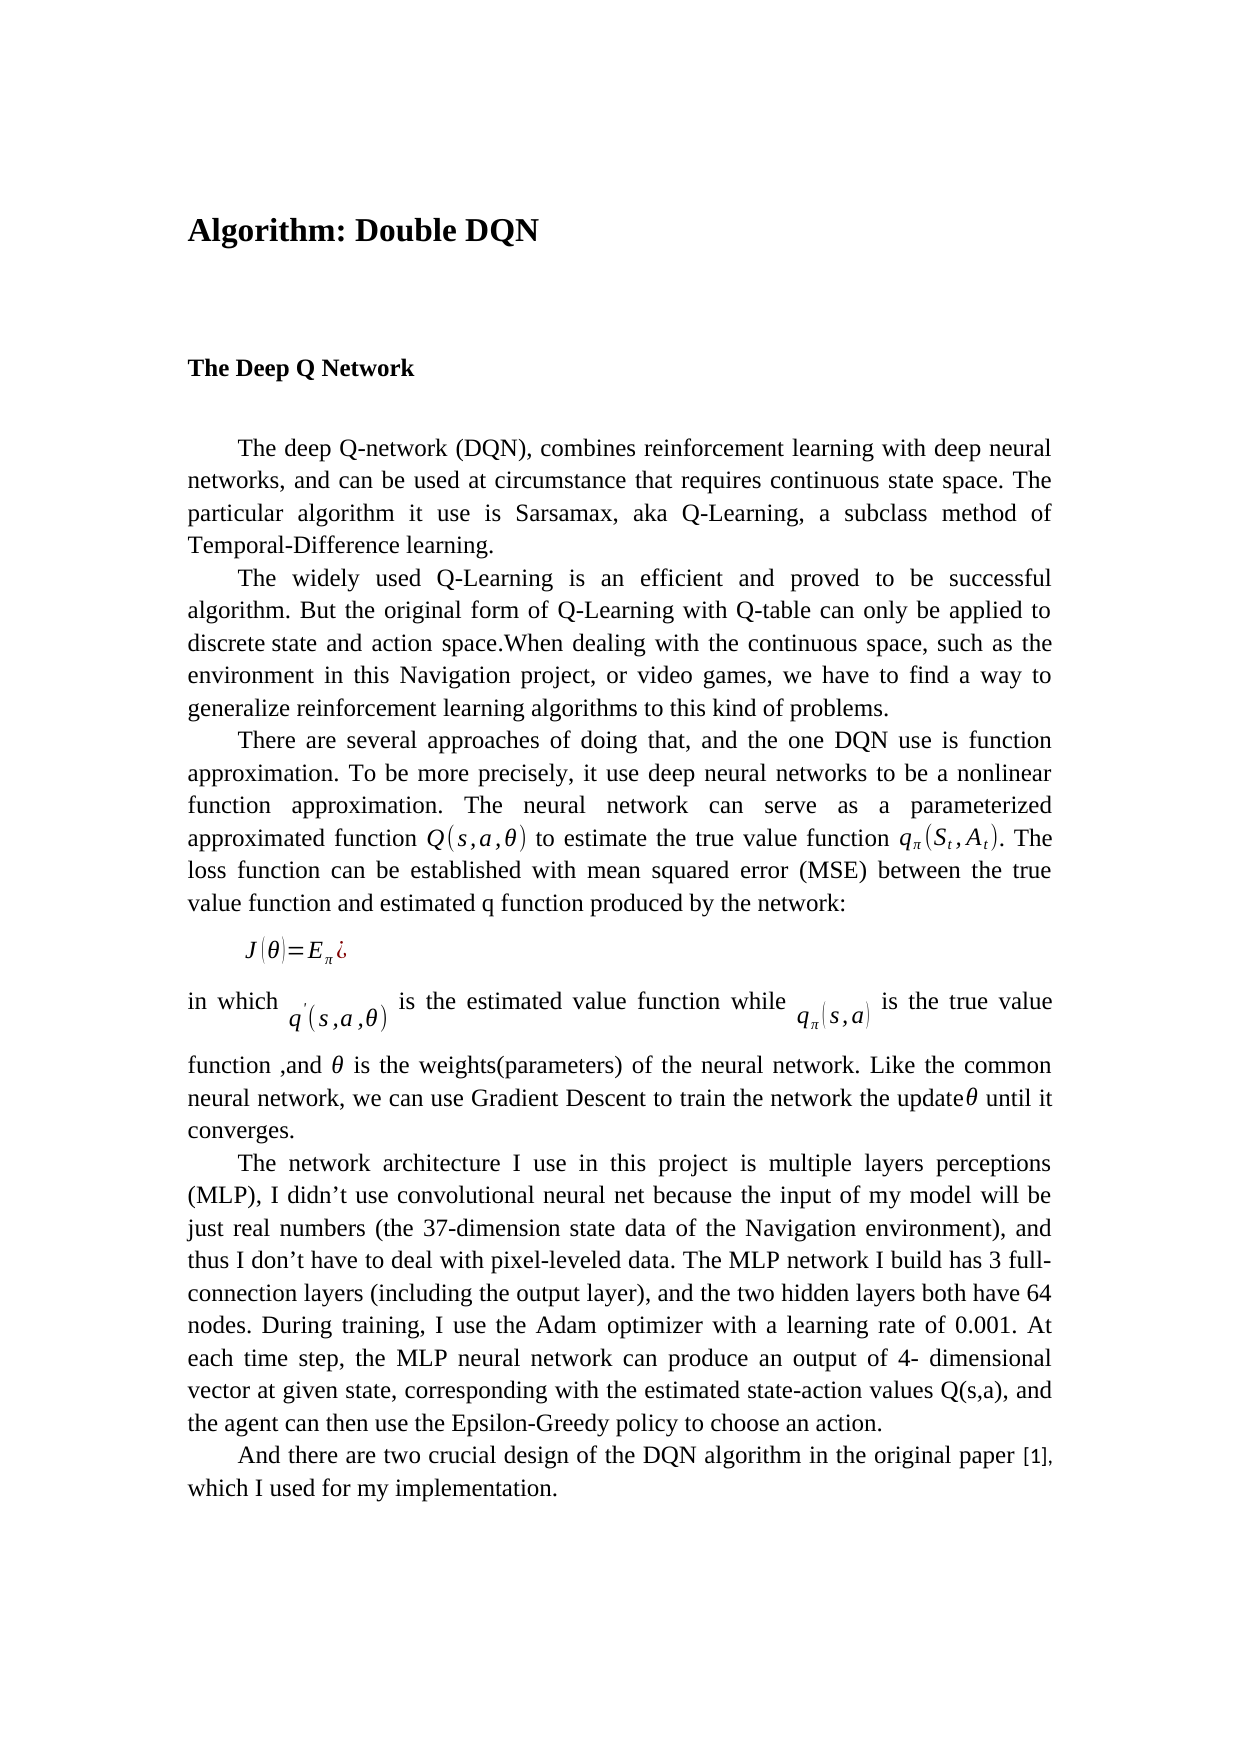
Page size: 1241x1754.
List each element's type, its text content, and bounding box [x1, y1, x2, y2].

text And there are two crucial design of the DQN algorithm in the original paper [1], which I used for my implementation. [187, 1439, 1053, 1504]
text The network architecture I use in this project is multiple layers perceptions (MLP), I didn’t use convolutional neural net because the input of my model will be just real numbers (the 37-dimension state data of the Navigation environment), and thus I don’t have to deal with pixel-leveled data. The MLP network I build has 3 full-connection layers (including the output layer), and the two hidden layers both have 64 nodes. During training, I use the Adam optimizer with a learning rate of 0.001. At each time step, the MLP neural network can produce an output of 4- dimensional vector at given state, corresponding with the estimated state-action values Q(s,a), and the agent can then use the Epsilon-Greedy policy to choose an action. [187, 1146, 1053, 1439]
text There are several approaches of doing that, and the one DQN use is function approximation. To be more precisely, it use deep neural networks to be a nonlinear function approximation. The neural network can serve as a parameterized approximated function to estimate the true value function . The loss function can be established with mean squared error (MSE) between the true value function and estimated q function produced by the network: [187, 724, 1053, 919]
text The deep Q-network (DQN), combines reinforcement learning with deep neural networks, and can be used at circumstance that requires continuous state space. The particular algorithm it use is Sarsamax, aka Q-Learning, a subclass method of Temporal-Difference learning. [187, 431, 1053, 561]
subtitle The Deep Q Network [187, 351, 1053, 383]
text The widely used Q-Learning is an efficient and proved to be successful algorithm. But the original form of Q-Learning with Q-table can only be applied to discrete state and action space.When dealing with the continuous space, such as the environment in this Navigation project, or video games, we have to find a way to generalize reinforcement learning algorithms to this kind of problems. [187, 561, 1053, 724]
subtitle Algorithm: Double DQN [187, 197, 1053, 262]
text in which is the estimated value function while is the true value function ,and is the weights(parameters) of the neural network. Like the common neural network, we can use Gradient Descent to train the network the update until it converges. [187, 984, 1053, 1146]
